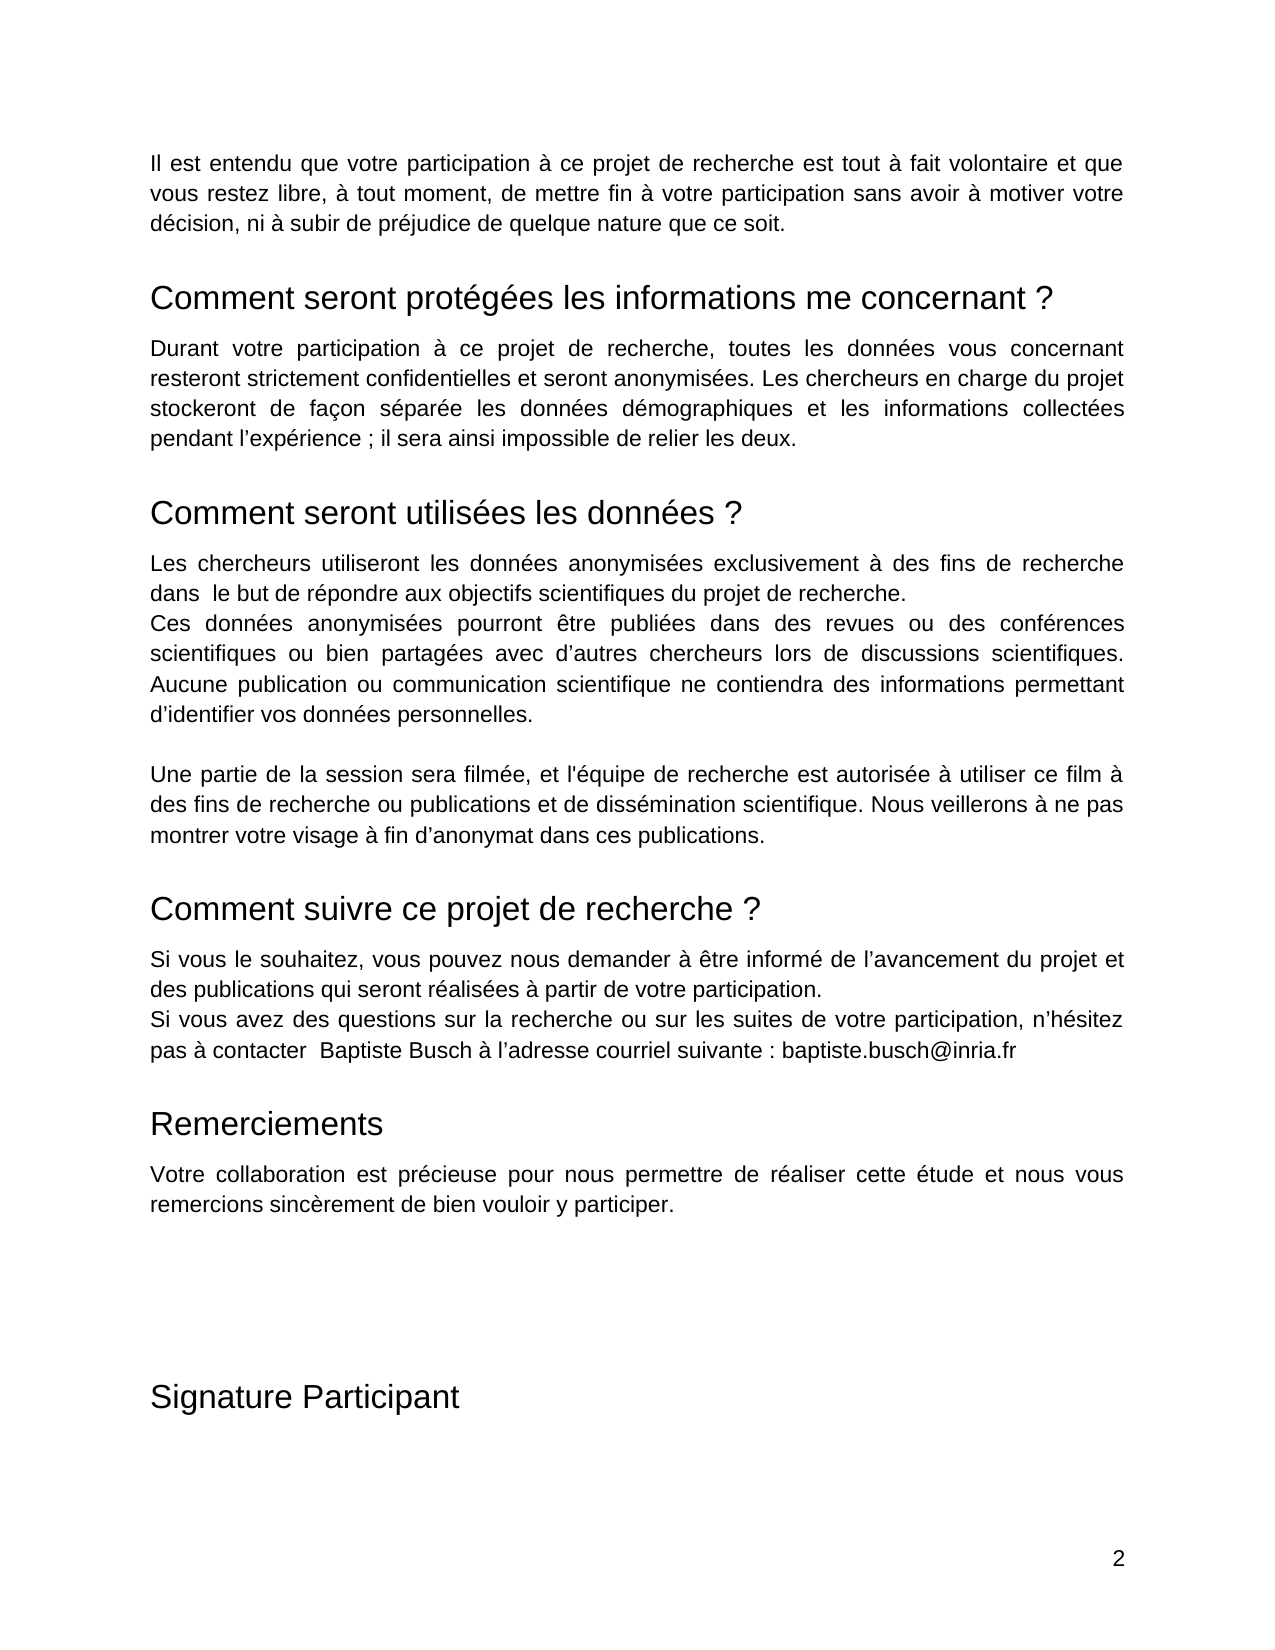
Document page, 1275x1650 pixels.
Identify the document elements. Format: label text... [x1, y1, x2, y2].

text Ces données anonymisées pourront être publiées dans des revues ou des conférences scientifiques ou bien partagées avec d’autres chercheurs lors de discussions scientifiques. Aucune publication ou communication scientifique ne contiendra des informations permettant d’identifier vos données personnelles. [150, 610, 1125, 727]
text Durant votre participation à ce projet de recherche, toutes les données vous concernant resteront strictement confidentielles et seront anonymisées. Les chercheurs en charge du projet stockeront de façon séparée les données démographiques et les informations collectées pendant l’expérience ; il sera ainsi impossible de relier les deux. [150, 335, 1125, 452]
text Comment suivre ce projet de recherche ? [150, 889, 1125, 928]
text Comment seront utilisées les données ? [150, 493, 1125, 532]
text Votre collaboration est précieuse pour nous permettre de réaliser cette étude et nous vous remercions sincèrement de bien vouloir y participer. [150, 1161, 1125, 1218]
text Une partie de la session sera filmée, et l'équipe de recherche est autorisée à utiliser ce film à des fins de recherche ou publications et de dissémination scientifique. Nous veillerons à ne pas montrer votre visage à fin d’anonymat dans ces publications. [150, 761, 1125, 848]
text Si vous le souhaitez, vous pouvez nous demander à être informé de l’avancement du projet et des publications qui seront réalisées à partir de votre participation. [150, 946, 1125, 1003]
text Remerciements [150, 1104, 1125, 1143]
text Comment seront protégées les informations me concernant ? [150, 278, 1125, 317]
text Si vous avez des questions sur la recherche ou sur les suites de votre participation, n’hésitez pas à contacter Baptiste Busch à l’adresse courriel suivante : baptiste.busch@inria.fr [150, 1006, 1125, 1063]
text Signature Participant [150, 1377, 1125, 1416]
text Il est entendu que votre participation à ce projet de recherche est tout à fait volontaire et que vous restez libre, à tout moment, de mettre fin à votre participation sans avoir à motiver votre décision, ni à subir de préjudice de quelque nature que ce soit. [150, 150, 1125, 237]
text Les chercheurs utiliseront les données anonymisées exclusivement à des fins de recherche dans le but de répondre aux objectifs scientifiques du projet de recherche. [150, 550, 1125, 606]
